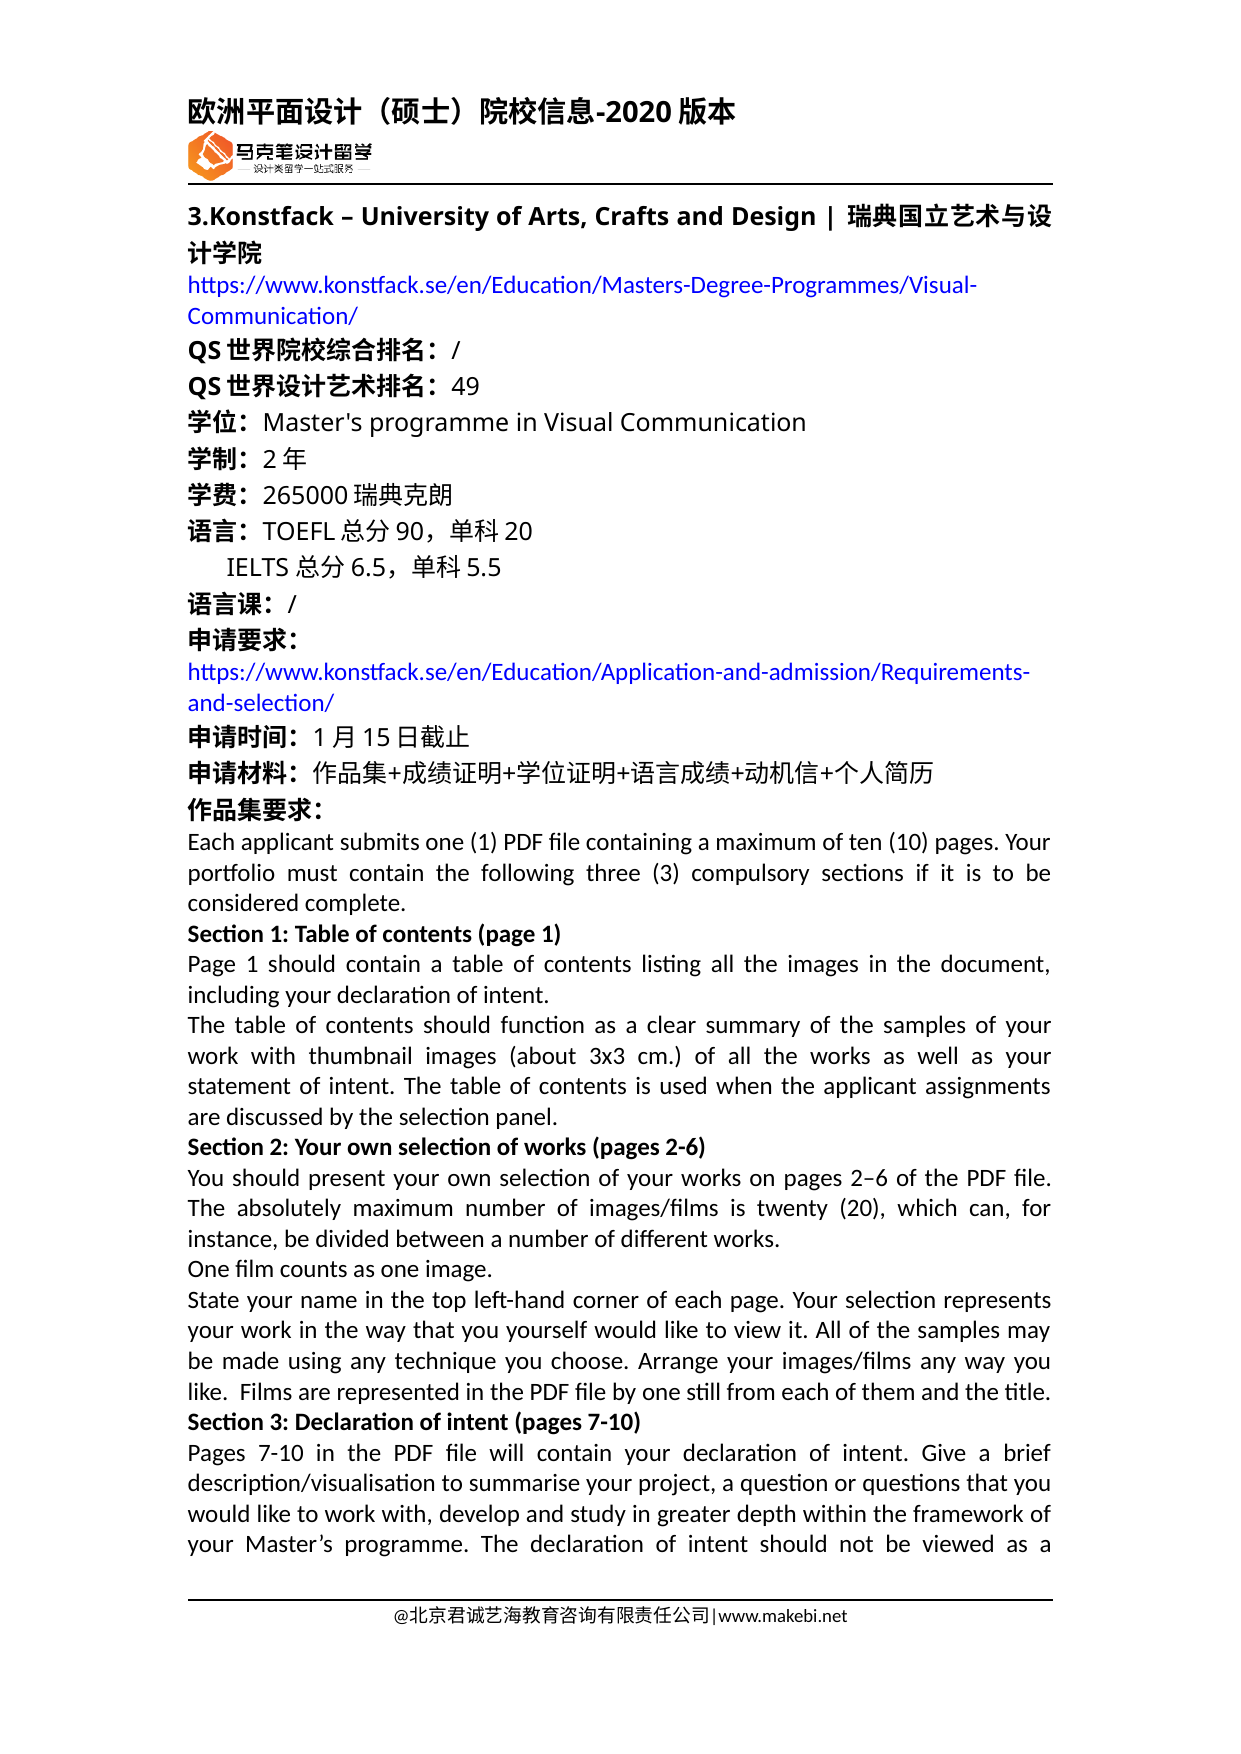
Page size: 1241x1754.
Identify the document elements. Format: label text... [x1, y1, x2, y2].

text 学位：Master's programme in Visual Communication [187, 403, 1053, 439]
picture [187, 131, 373, 181]
text https://www.konstfack.se/en/Education/Application-and-admission/Requirements-and-selection/ [187, 657, 1053, 718]
text IELTS 总分6.5，单科5.5 [187, 548, 1053, 584]
text The table of contents should function as a clear summary of the samples of your work with thumbnail images (about 3x3 cm.) of all the works as well as your statement of intent. The table of contents is used when the applicant assignments are discussed by the selection panel. Section 2: Your own selection of works (pages 2-6) You should present your own selection of your works on pages 2–6 of the PDF file. The absolutely maximum number of images/films is twenty (20), which can, for instance, be divided between a number of different works. [187, 1009, 1053, 1254]
text 3.Konstfack – University of Arts, Crafts and Design | 瑞典国立艺术与设计学院 [187, 197, 1053, 269]
text 申请材料：作品集+成绩证明+学位证明+语言成绩+动机信+个人简历 [187, 754, 1053, 790]
text 作品集要求： [187, 790, 1053, 826]
text 语言课：/ [187, 584, 1053, 620]
text QS世界院校综合排名：/ [187, 330, 1053, 367]
text 学制：2年 [187, 439, 1053, 475]
text 申请要求： [187, 620, 1053, 657]
text Section 1: Table of contents (page 1) Page 1 should contain a table of contents listing all the images in the document, including your declaration of intent. [187, 918, 1053, 1009]
text QS世界设计艺术排名：49 [187, 367, 1053, 403]
text 申请时间：1月15日截止 [187, 718, 1053, 754]
text One film counts as one image. [187, 1254, 1053, 1284]
text https://www.konstfack.se/en/Education/Masters-Degree-Programmes/Visual-Communication/ [187, 269, 1053, 330]
text 学费：265000瑞典克朗 [187, 475, 1053, 512]
text 语言：TOEFL总分90，单科20 [187, 512, 1053, 548]
text Each applicant submits one (1) PDF file containing a maximum of ten (10) pages. Your portfolio must contain the following three (3) compulsory sections if it is to be considered complete. [187, 826, 1053, 918]
